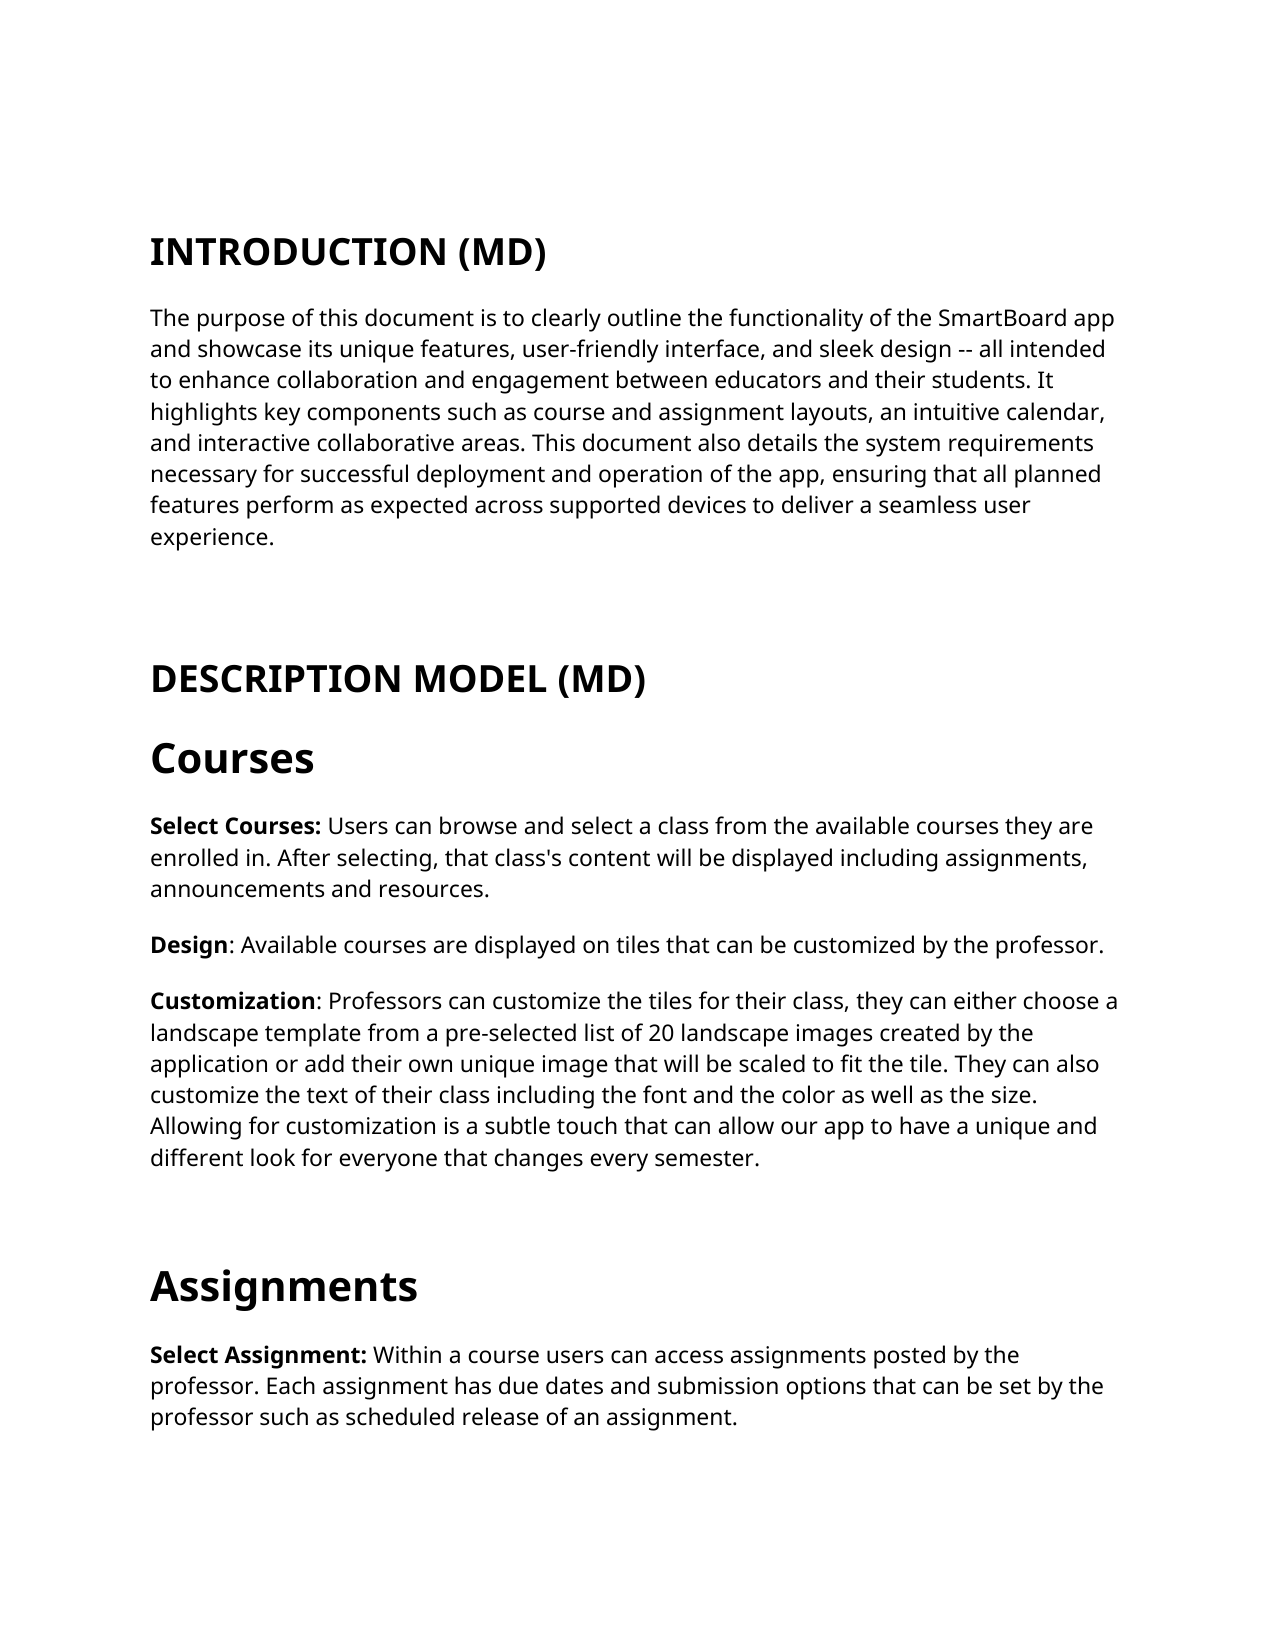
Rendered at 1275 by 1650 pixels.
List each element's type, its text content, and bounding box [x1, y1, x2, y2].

text Select Courses: Users can browse and select a class from the available courses they are enrolled in. After selecting, that class's content will be displayed including assignments, announcements and resources. [150, 810, 1125, 904]
text Select Assignment: Within a course users can access assignments posted by the professor. Each assignment has due dates and submission options that can be set by the professor such as scheduled release of an assignment. [150, 1339, 1125, 1432]
text The purpose of this document is to clearly outline the functionality of the SmartBoard app and showcase its unique features, user-friendly interface, and sleek design -- all intended to enhance collaboration and engagement between educators and their students. It highlights key components such as course and assignment layouts, an intuitive calendar, and interactive collaborative areas. This document also details the system requirements necessary for successful deployment and operation of the app, ensuring that all planned features perform as expected across supported devices to deliver a seamless user experience. [150, 302, 1125, 552]
subtitle Description Model (MD) [150, 652, 1125, 703]
text Design: Available courses are displayed on tiles that can be customized by the professor. [150, 929, 1125, 960]
text Assignments [150, 1257, 1125, 1314]
text Courses [150, 728, 1125, 785]
text Customization: Professors can customize the tiles for their class, they can either choose a landscape template from a pre-selected list of 20 landscape images created by the application or add their own unique image that will be scaled to fit the tile. They can also customize the text of their class including the font and the color as well as the size. Allowing for customization is a subtle touch that can allow our app to have a unique and different look for everyone that changes every semester. [150, 985, 1125, 1173]
subtitle Introduction (MD) [150, 226, 1125, 277]
